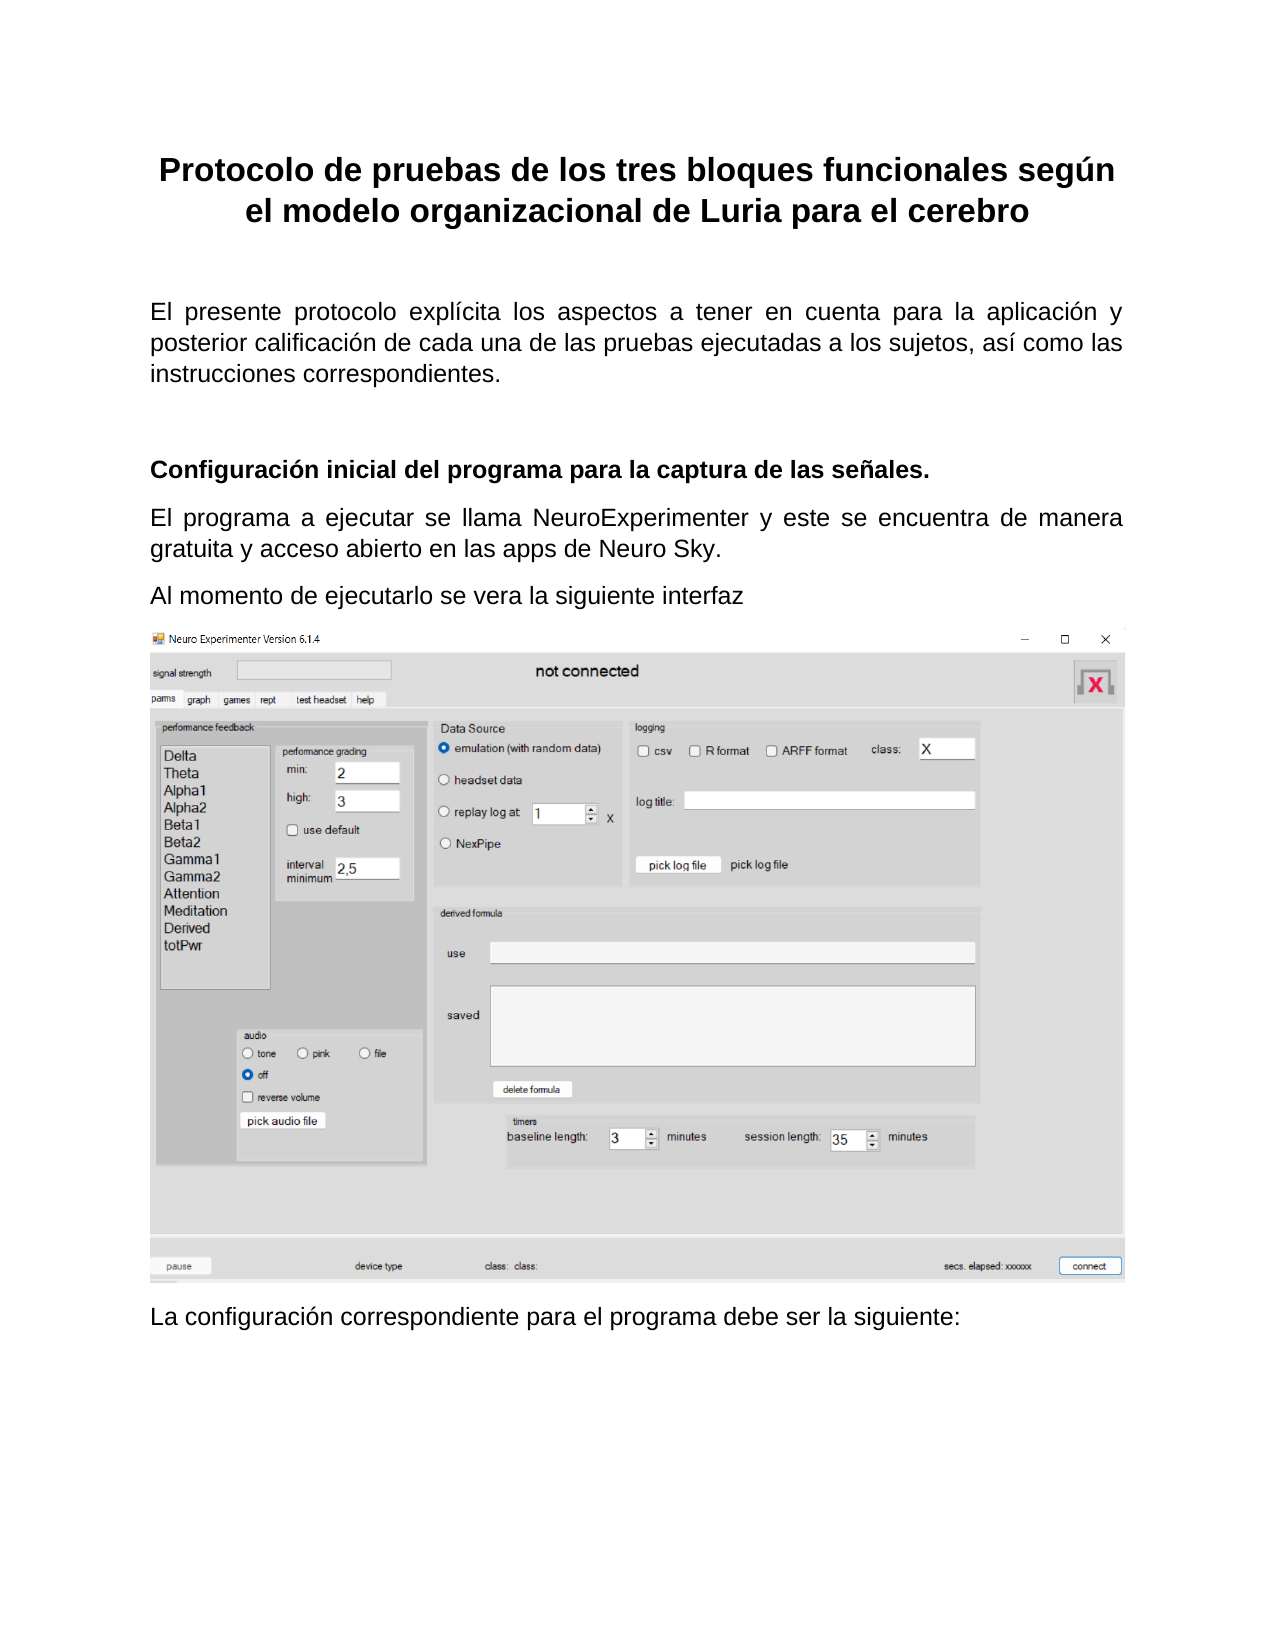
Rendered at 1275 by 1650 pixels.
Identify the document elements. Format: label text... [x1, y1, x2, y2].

text El presente protocolo explícita los aspectos a tener en cuenta para la aplicación y posterior calificación de cada una de las pruebas ejecutadas a los sujetos, así como las instrucciones correspondientes. [150, 297, 1125, 388]
picture [150, 628, 1125, 1283]
text Configuración inicial del programa para la captura de las señales. [150, 455, 1125, 483]
text La configuración correspondiente para el programa debe ser la siguiente: [150, 1302, 1125, 1330]
text El programa a ejecutar se llama NeuroExperimenter y este se encuentra de manera gratuita y acceso abierto en las apps de Neuro Sky. [150, 502, 1125, 562]
text Al momento de ejecutarlo se vera la siguiente interfaz [150, 581, 1125, 610]
text Protocolo de pruebas de los tres bloques funcionales según el modelo organizacional de Luria para el cerebro [150, 150, 1125, 230]
